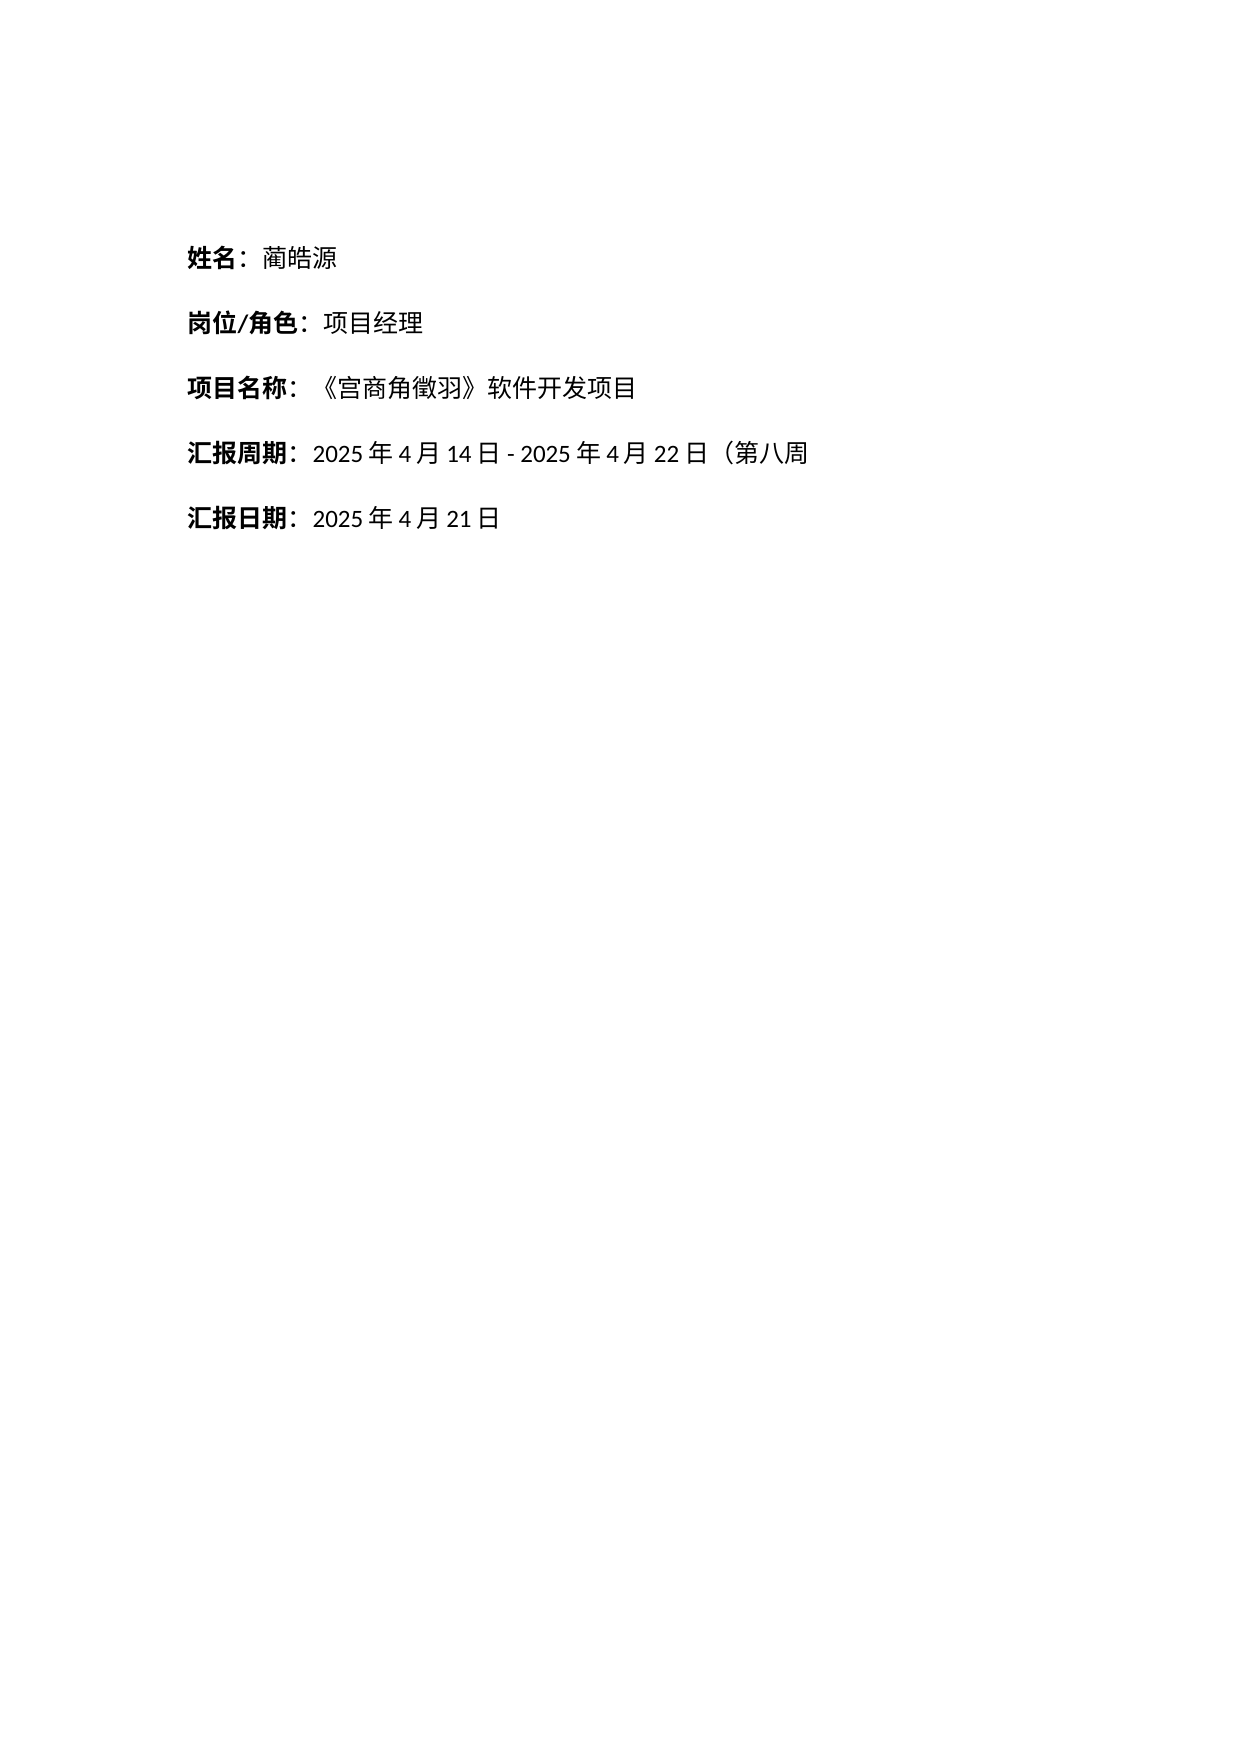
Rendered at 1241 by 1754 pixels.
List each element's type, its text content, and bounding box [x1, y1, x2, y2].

text 姓名：蔺皓源 岗位/角色：项目经理 项目名称：《宫商角徵羽》软件开发项目 汇报周期：2025年4月14日 - 2025年4月22日（第八周 汇报日期：2025年4月21日 [187, 224, 1053, 549]
